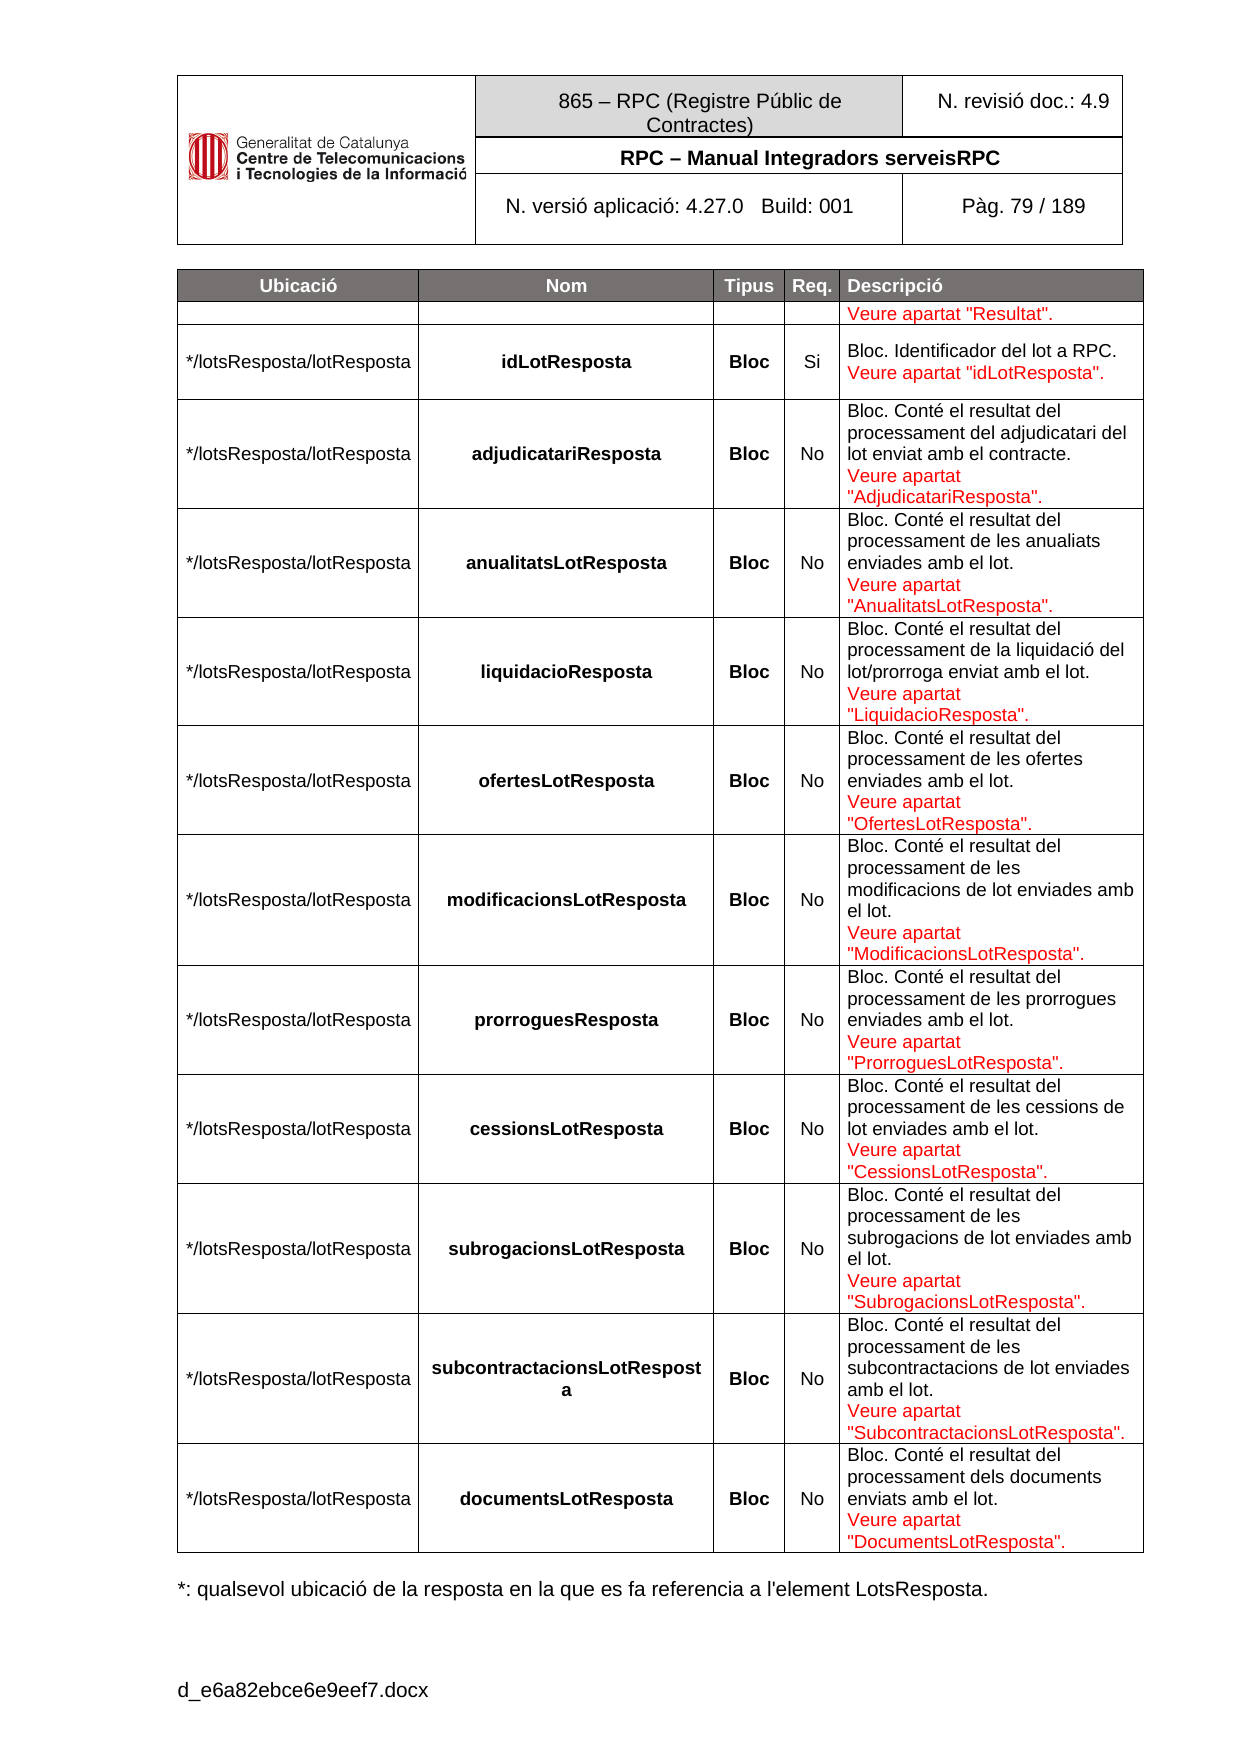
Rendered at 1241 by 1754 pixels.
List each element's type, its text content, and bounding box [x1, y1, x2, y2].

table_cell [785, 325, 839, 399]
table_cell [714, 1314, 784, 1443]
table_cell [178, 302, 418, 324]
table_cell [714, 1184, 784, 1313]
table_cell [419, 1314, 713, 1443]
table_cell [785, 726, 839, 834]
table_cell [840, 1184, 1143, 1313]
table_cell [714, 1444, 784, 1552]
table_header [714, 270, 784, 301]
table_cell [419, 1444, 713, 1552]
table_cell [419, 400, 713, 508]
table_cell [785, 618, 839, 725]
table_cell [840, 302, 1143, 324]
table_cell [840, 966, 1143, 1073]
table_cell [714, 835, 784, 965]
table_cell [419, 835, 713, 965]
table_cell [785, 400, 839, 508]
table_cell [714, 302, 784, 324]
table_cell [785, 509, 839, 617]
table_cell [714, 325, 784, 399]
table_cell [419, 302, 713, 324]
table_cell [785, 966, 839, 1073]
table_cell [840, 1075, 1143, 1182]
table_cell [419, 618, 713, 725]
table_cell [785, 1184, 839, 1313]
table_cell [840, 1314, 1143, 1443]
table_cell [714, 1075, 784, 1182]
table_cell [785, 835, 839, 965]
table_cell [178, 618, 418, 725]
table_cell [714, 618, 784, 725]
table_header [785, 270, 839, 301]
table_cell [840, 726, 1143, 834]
text *: qualsevol ubicació de la resposta en la que es fa referencia a l'element LotsResposta. [177, 1577, 1122, 1601]
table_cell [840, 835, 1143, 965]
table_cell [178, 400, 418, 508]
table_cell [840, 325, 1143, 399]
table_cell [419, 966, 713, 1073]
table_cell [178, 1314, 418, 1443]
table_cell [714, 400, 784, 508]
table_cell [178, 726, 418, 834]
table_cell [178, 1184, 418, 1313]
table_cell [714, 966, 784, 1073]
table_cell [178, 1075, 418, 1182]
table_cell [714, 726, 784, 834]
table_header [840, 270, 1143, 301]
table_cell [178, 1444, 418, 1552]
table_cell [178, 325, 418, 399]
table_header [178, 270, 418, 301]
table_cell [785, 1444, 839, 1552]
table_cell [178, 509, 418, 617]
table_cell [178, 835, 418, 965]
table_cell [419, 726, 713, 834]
picture [188, 133, 467, 182]
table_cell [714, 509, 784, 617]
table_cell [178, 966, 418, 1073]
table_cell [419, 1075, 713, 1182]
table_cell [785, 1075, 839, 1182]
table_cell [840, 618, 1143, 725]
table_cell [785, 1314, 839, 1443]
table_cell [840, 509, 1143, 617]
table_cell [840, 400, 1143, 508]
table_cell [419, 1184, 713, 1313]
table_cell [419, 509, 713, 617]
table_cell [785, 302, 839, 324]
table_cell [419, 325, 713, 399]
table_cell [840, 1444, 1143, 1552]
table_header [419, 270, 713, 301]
